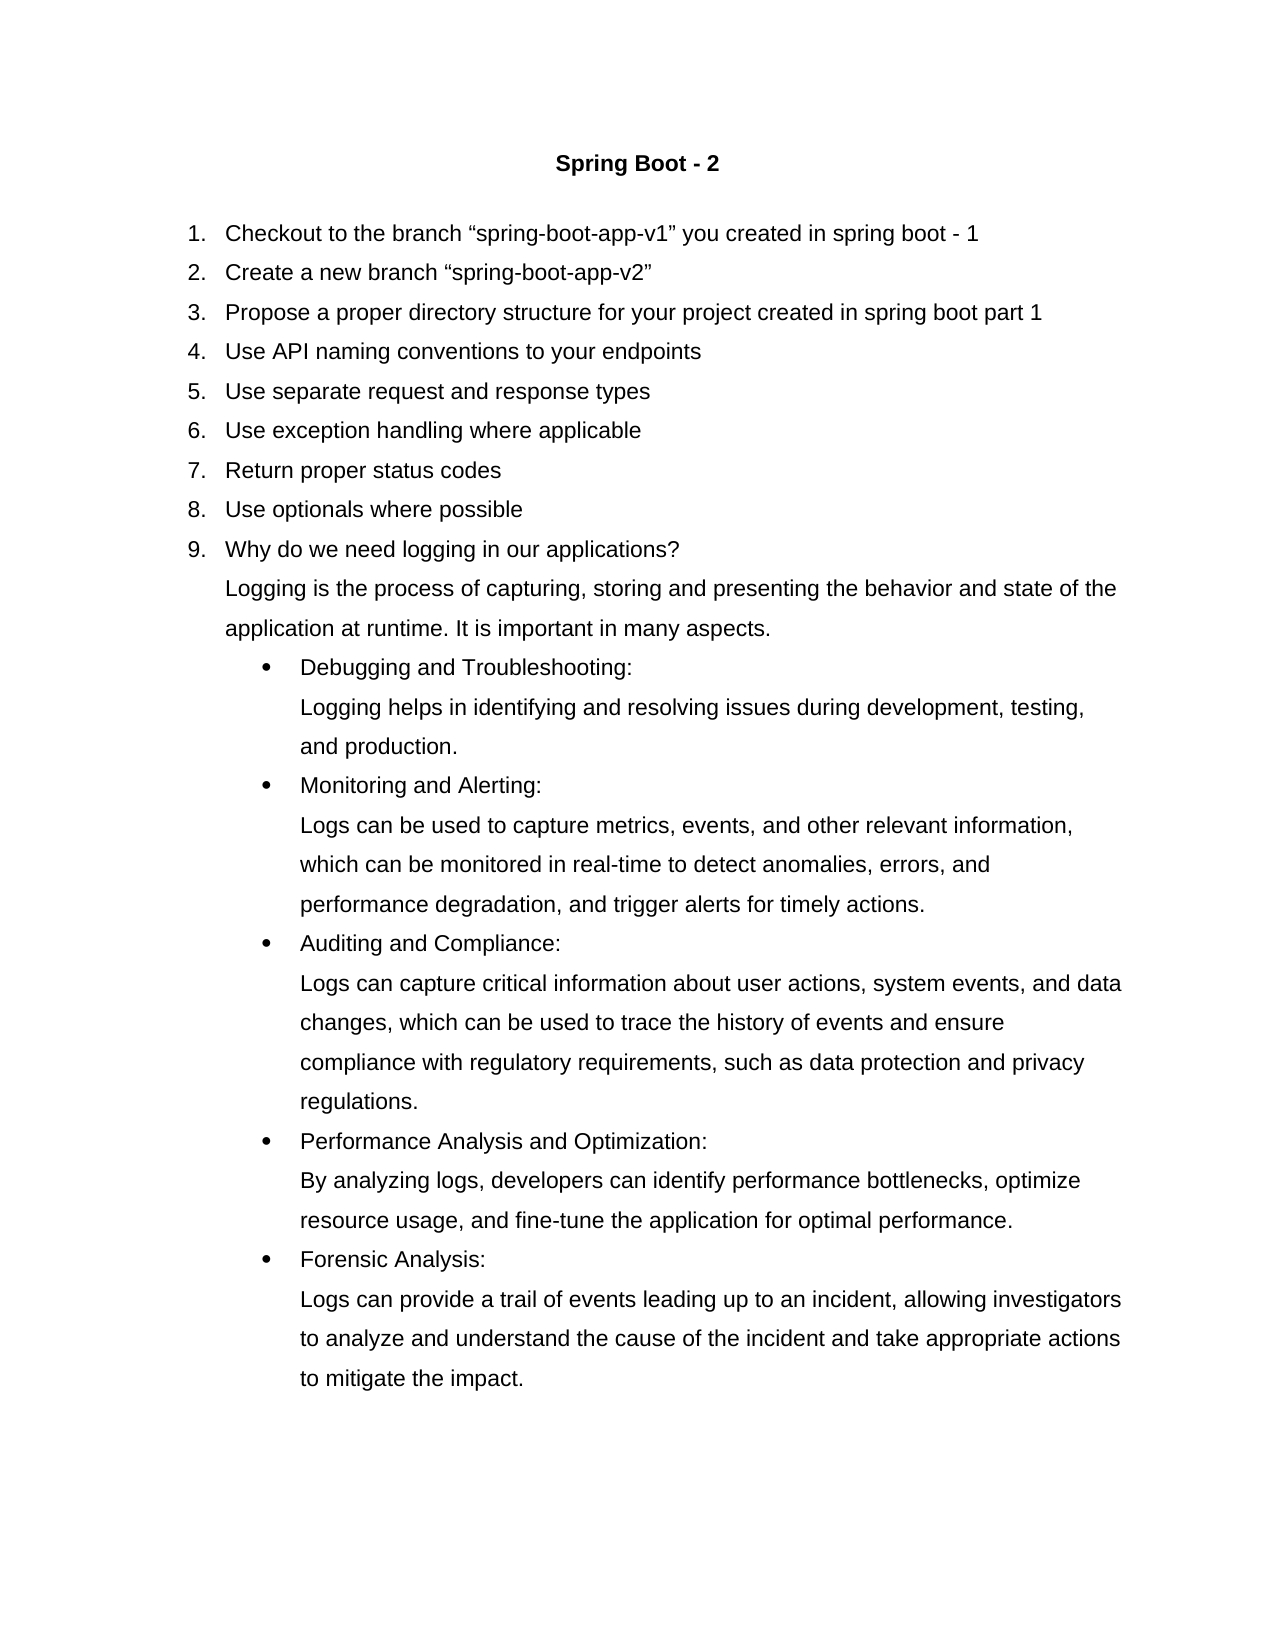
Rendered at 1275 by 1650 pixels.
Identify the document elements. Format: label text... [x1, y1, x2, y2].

list Performance Analysis and Optimization: [262, 1128, 1125, 1154]
list Logs can be used to capture metrics, events, and other relevant information, which can be monitored in real-time to detect anomalies, errors, and performance degradation, and trigger alerts for timely actions. [300, 812, 1125, 917]
list Use optionals where possible [187, 496, 1125, 522]
list Logs can capture critical information about user actions, system events, and data changes, which can be used to trace the history of events and ensure compliance with regulatory requirements, such as data protection and privacy regulations. [300, 970, 1125, 1114]
list Monitoring and Alerting: [262, 772, 1125, 799]
list Use separate request and response types [187, 378, 1125, 404]
list Debugging and Troubleshooting: [262, 654, 1125, 680]
text Spring Boot - 2 [150, 150, 1125, 176]
text Logging is the process of capturing, storing and presenting the behavior and state of the application at runtime. It is important in many aspects. [225, 575, 1125, 641]
text Logging helps in identifying and resolving issues during development, testing, and production. [300, 693, 1125, 759]
list Auditing and Compliance: [262, 930, 1125, 957]
list Checkout to the branch “spring-boot-app-v1” you created in spring boot - 1 [187, 220, 1125, 246]
list Forensic Analysis: [262, 1246, 1125, 1272]
list Why do we need logging in our applications? [187, 536, 1125, 562]
list Logs can provide a trail of events leading up to an incident, allowing investigators to analyze and understand the cause of the incident and take appropriate actions to mitigate the impact. [300, 1286, 1125, 1391]
list Propose a proper directory structure for your project created in spring boot part 1 [187, 299, 1125, 325]
list Use exception handling where applicable [187, 417, 1125, 443]
list Use API naming conventions to your endpoints [187, 338, 1125, 364]
list Create a new branch “spring-boot-app-v2” [187, 259, 1125, 286]
list By analyzing logs, developers can identify performance bottlenecks, optimize resource usage, and fine-tune the application for optimal performance. [300, 1167, 1125, 1233]
list Return proper status codes [187, 457, 1125, 483]
